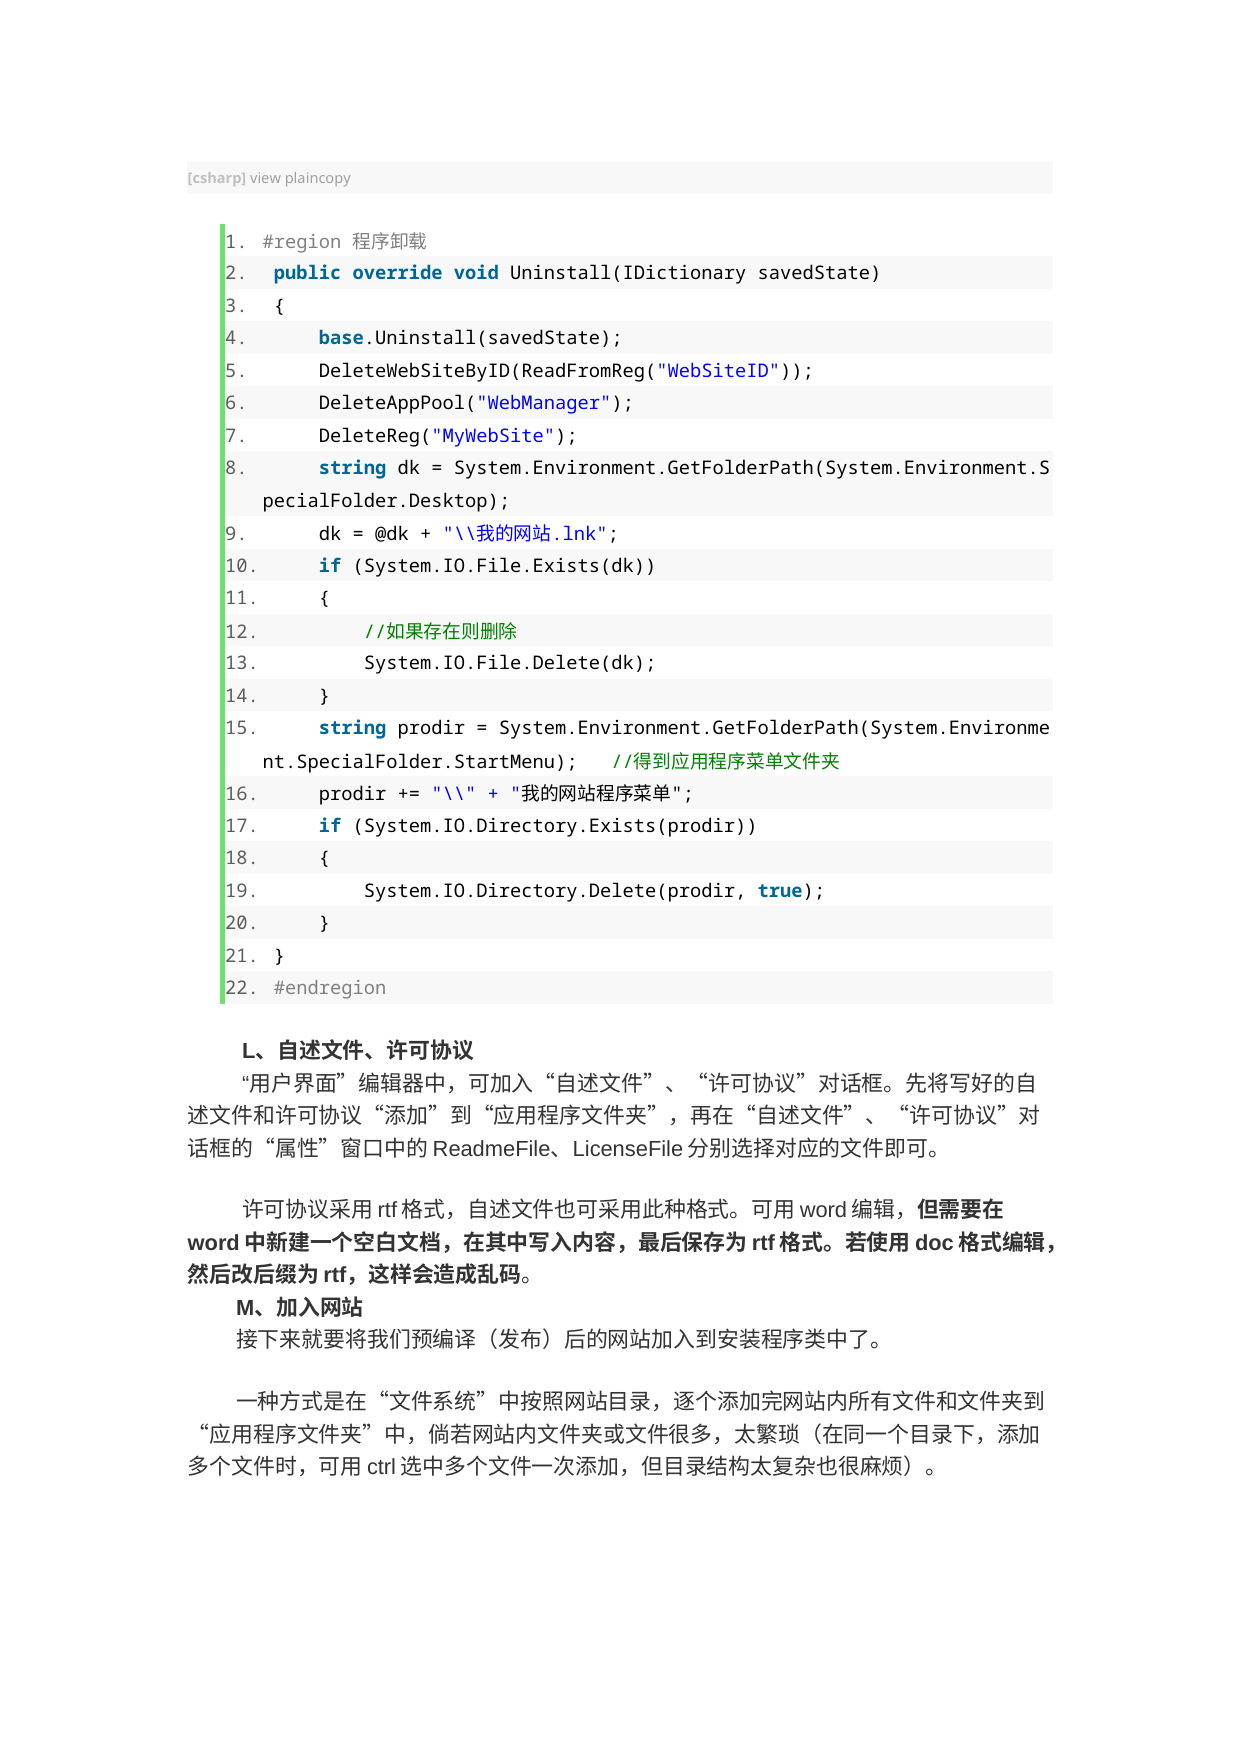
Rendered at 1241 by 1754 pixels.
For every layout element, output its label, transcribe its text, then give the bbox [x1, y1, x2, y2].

list if (System.IO.Directory.Exists(prodir)) [225, 809, 1053, 841]
list DeleteAppPool("WebManager"); [225, 386, 1053, 419]
list { [225, 289, 1053, 321]
list #endregion [225, 971, 1053, 1004]
list DeleteReg("MyWebSite"); [225, 419, 1053, 451]
list DeleteWebSiteByID(ReadFromReg("WebSiteID")); [225, 354, 1053, 386]
list } [225, 906, 1053, 939]
text [csharp] view plaincopy [187, 162, 1053, 194]
list { [225, 581, 1053, 614]
list #region 程序卸载 [225, 224, 1053, 256]
list string prodir = System.Environment.GetFolderPath(System.Environment.SpecialFolder.StartMenu); //得到应用程序菜单文件夹 [225, 711, 1053, 776]
list } [225, 939, 1053, 971]
list prodir += "\\" + "我的网站程序菜单"; [225, 776, 1053, 809]
list } [225, 679, 1053, 711]
list { [225, 841, 1053, 874]
text L、自述文件、许可协议 “用户界面”编辑器中，可加入“自述文件”、“许可协议”对话框。先将写好的自述文件和许可协议“添加”到“应用程序文件夹”，再在“自述文件”、“许可协议”对话框的“属性”窗口中的ReadmeFile、LicenseFile分别选择对应的文件即可。 [187, 1033, 1053, 1163]
list if (System.IO.File.Exists(dk)) [225, 549, 1053, 581]
list //如果存在则删除 [225, 614, 1053, 646]
list System.IO.Directory.Delete(prodir, true); [225, 874, 1053, 906]
text 许可协议采用rtf格式，自述文件也可采用此种格式。可用word编辑，但需要在word中新建一个空白文档，在其中写入内容，最后保存为rtf格式。若使用doc格式编辑，然后改后缀为rtf，这样会造成乱码。 M、加入网站 接下来就要将我们预编译（发布）后的网站加入到安装程序类中了。 [187, 1192, 1053, 1354]
list string dk = System.Environment.GetFolderPath(System.Environment.SpecialFolder.Desktop); [225, 451, 1053, 516]
list System.IO.File.Delete(dk); [225, 646, 1053, 679]
list base.Uninstall(savedState); [225, 321, 1053, 354]
list dk = @dk + "\\我的网站.lnk"; [225, 516, 1053, 549]
text 一种方式是在“文件系统”中按照网站目录，逐个添加完网站内所有文件和文件夹到“应用程序文件夹”中，倘若网站内文件夹或文件很多，太繁琐（在同一个目录下，添加多个文件时，可用ctrl选中多个文件一次添加，但目录结构太复杂也很麻烦）。 [187, 1384, 1053, 1481]
list public override void Uninstall(IDictionary savedState) [225, 256, 1053, 289]
